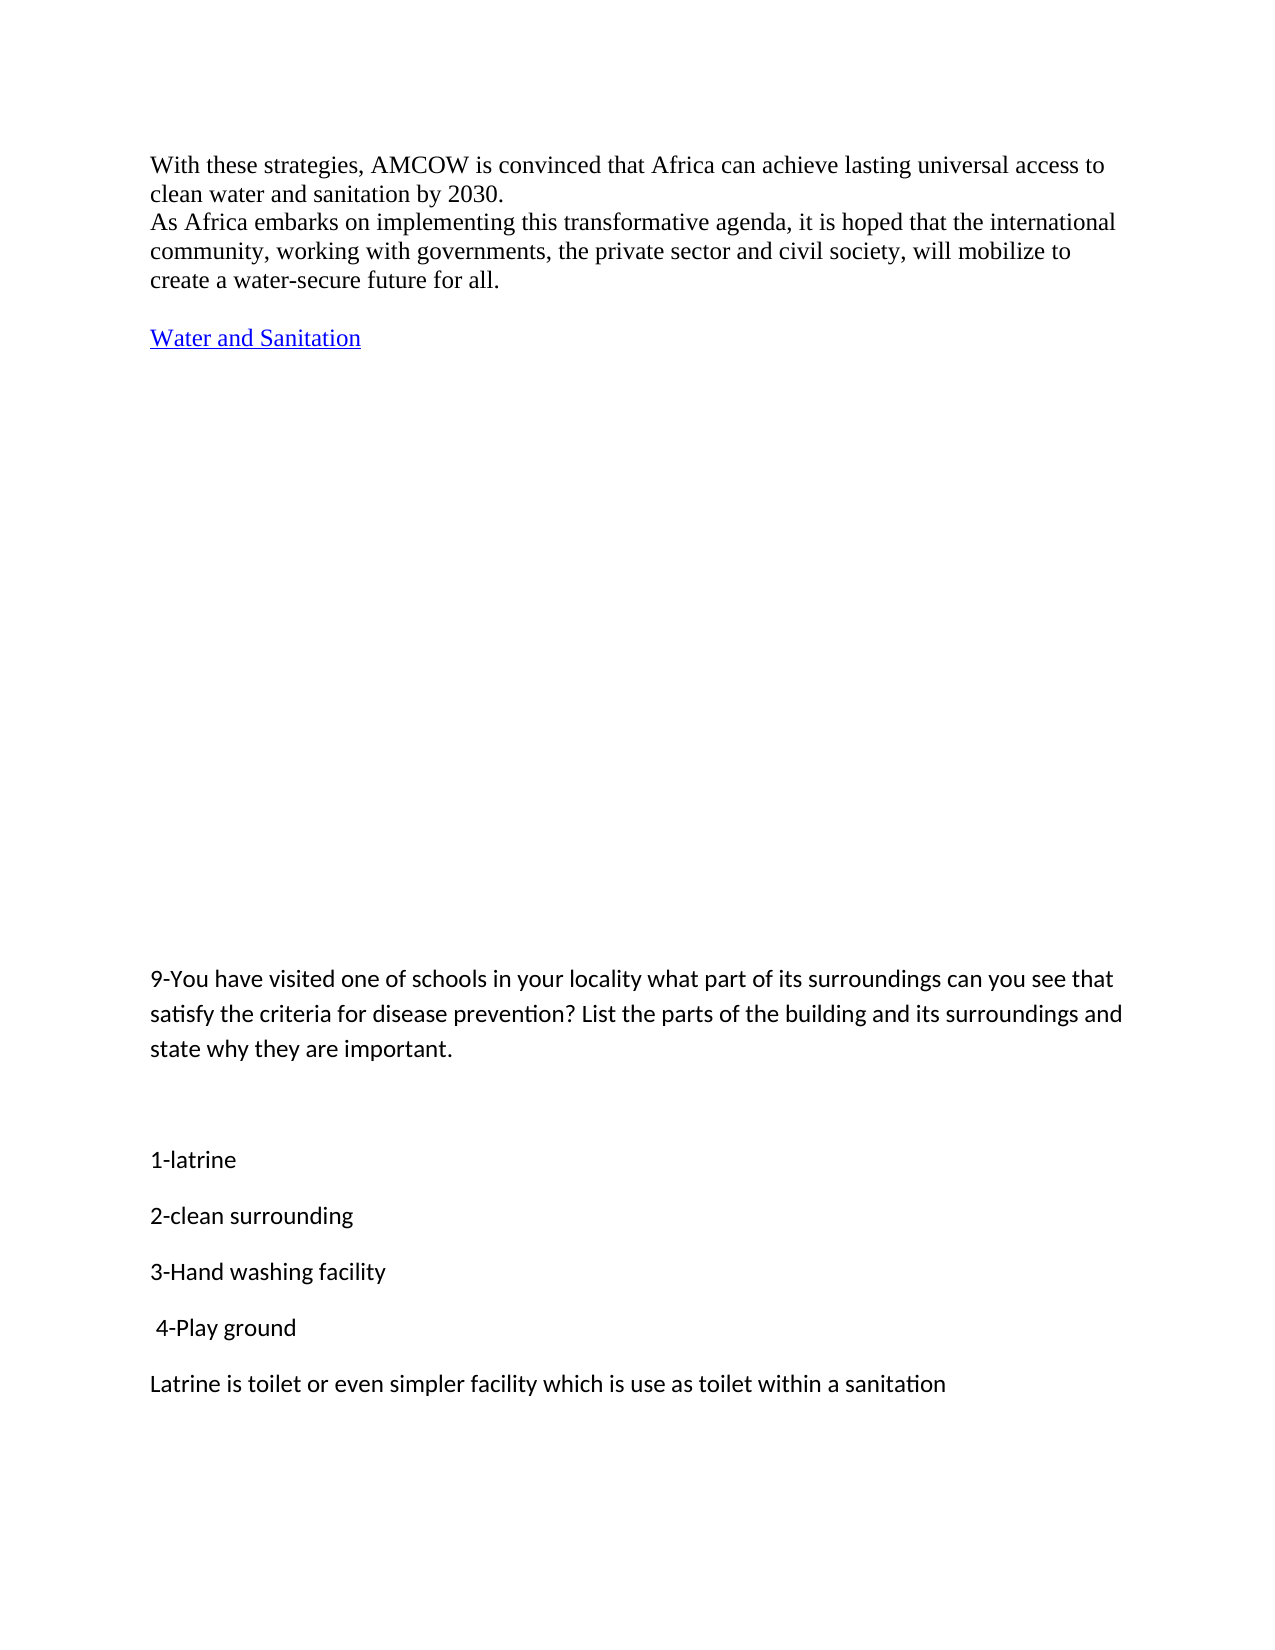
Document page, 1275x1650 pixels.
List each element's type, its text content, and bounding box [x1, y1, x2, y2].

text Water and Sanitation [150, 323, 1125, 352]
text With these strategies, AMCOW is convinced that Africa can achieve lasting universal access to clean water and sanitation by 2030. As Africa embarks on implementing this transformative agenda, it is hoped that the international community, working with governments, the private sector and civil society, will mobilize to create a water-secure future for all. [150, 150, 1125, 294]
text 9-You have visited one of schools in your locality what part of its surroundings can you see that satisfy the criteria for disease prevention? List the parts of the building and its surroundings and state why they are important. [150, 963, 1125, 1063]
text 4-Play ground [150, 1312, 1125, 1343]
text 2-clean surrounding [150, 1201, 1125, 1231]
text 1-latrine [150, 1145, 1125, 1175]
text Latrine is toilet or even simpler facility which is use as toilet within a sanitation [150, 1368, 1125, 1398]
text 3-Hand washing facility [150, 1256, 1125, 1287]
